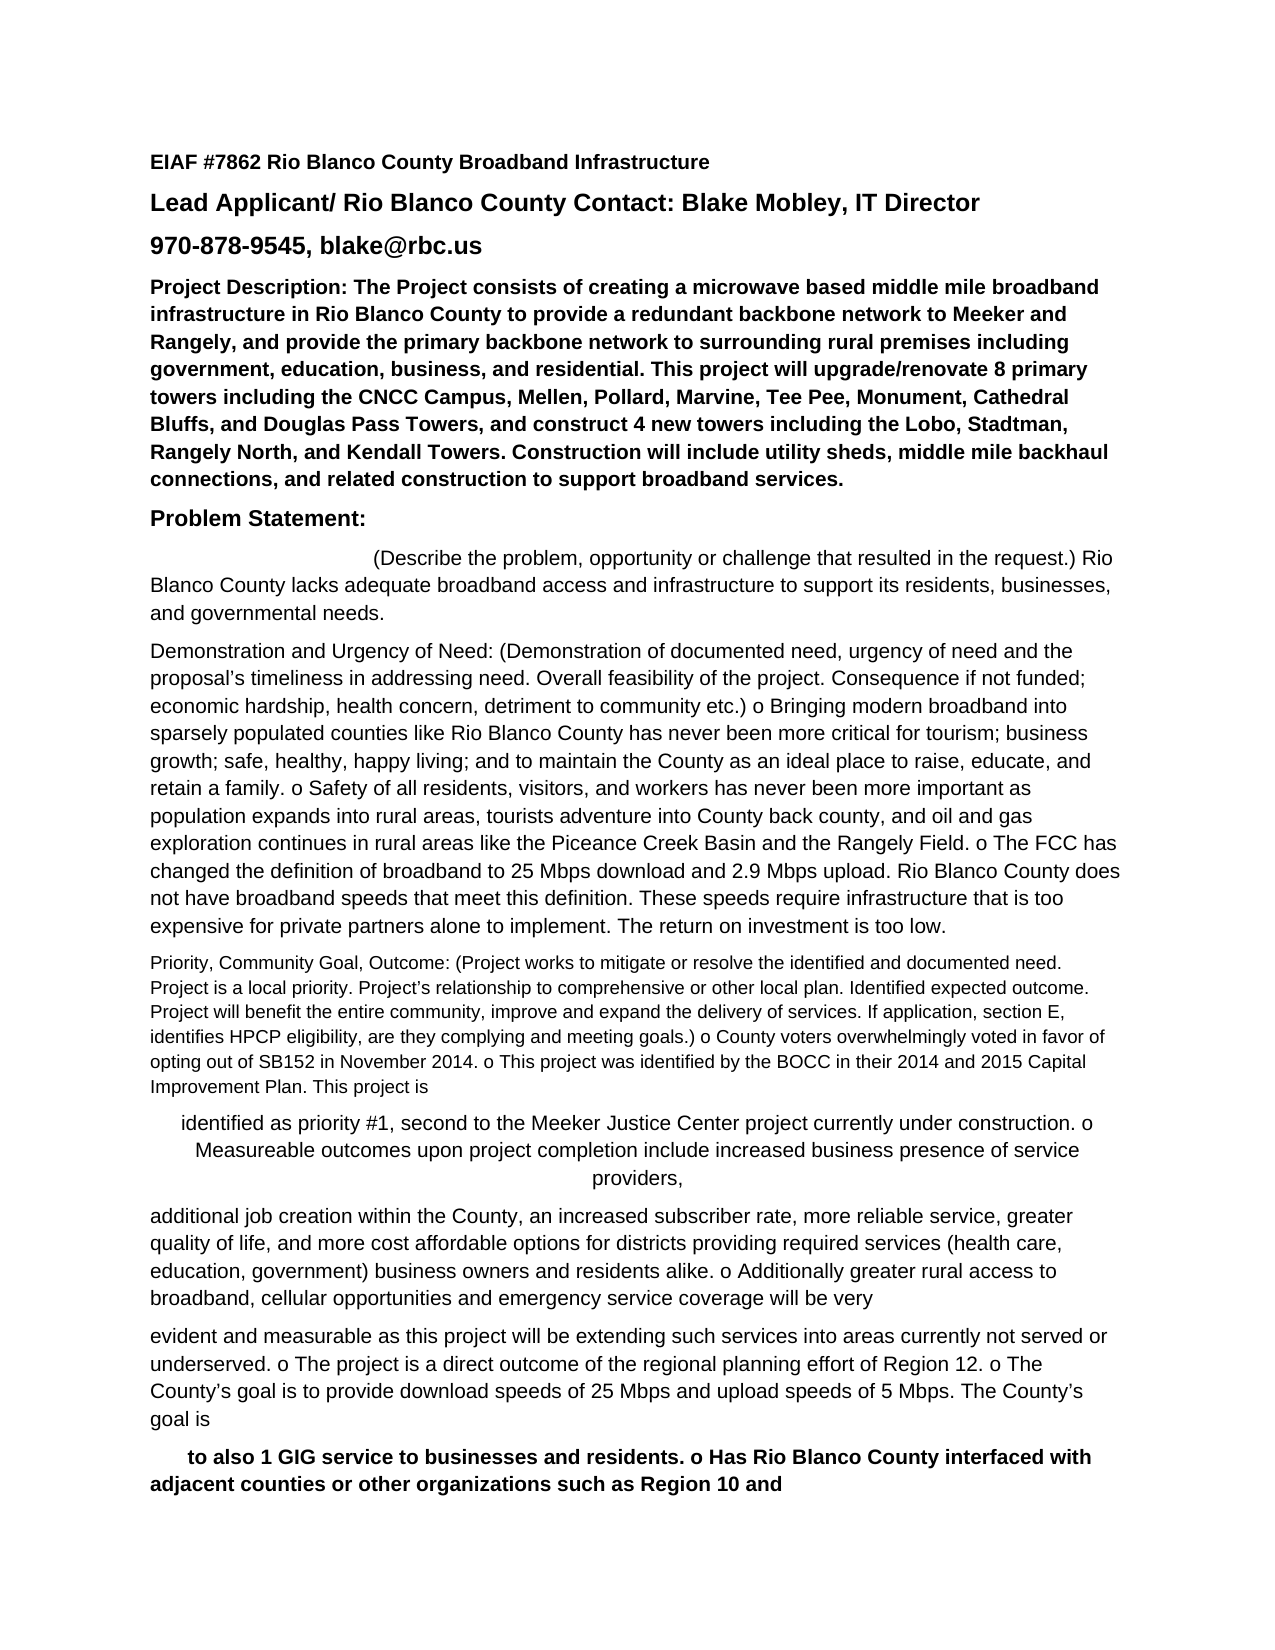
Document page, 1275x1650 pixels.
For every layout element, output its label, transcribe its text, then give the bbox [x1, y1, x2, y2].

text 970-878-9545, blake@rbc.us [150, 231, 1125, 260]
text identified as priority #1, second to the Meeker Justice Center project currently under construction. o Measureable outcomes upon project completion include increased business presence of service providers, [150, 1111, 1125, 1190]
text Problem Statement: [150, 505, 1125, 532]
text to also 1 GIG service to businesses and residents. o Has Rio Blanco County interfaced with adjacent counties or other organizations such as Region 10 and [150, 1444, 1125, 1496]
text Lead Applicant/ Rio Blanco County Contact: Blake Mobley, IT Director [150, 188, 1125, 217]
text EIAF #7862 Rio Blanco County Broadband Infrastructure [150, 150, 1125, 174]
text (Describe the problem, opportunity or challenge that resulted in the request.) Rio Blanco County lacks adequate broadband access and infrastructure to support its residents, businesses, and governmental needs. [150, 546, 1125, 625]
text Demonstration and Urgency of Need: (Demonstration of documented need, urgency of need and the proposal’s timeliness in addressing need. Overall feasibility of the project. Consequence if not funded; economic hardship, health concern, detriment to community etc.) o Bringing modern broadband into sparsely populated counties like Rio Blanco County has never been more critical for tourism; business growth; safe, healthy, happy living; and to maintain the County as an ideal place to raise, educate, and retain a family. o Safety of all residents, visitors, and workers has never been more important as population expands into rural areas, tourists adventure into County back county, and oil and gas exploration continues in rural areas like the Piceance Creek Basin and the Rangely Field. o The FCC has changed the definition of broadband to 25 Mbps download and 2.9 Mbps upload. Rio Blanco County does not have broadband speeds that meet this definition. These speeds require infrastructure that is too expensive for private partners alone to implement. The return on investment is too low. [150, 639, 1125, 938]
text additional job creation within the County, an increased subscriber rate, more reliable service, greater quality of life, and more cost affordable options for districts providing required services (health care, education, government) business owners and residents alike. o Additionally greater rural access to broadband, cellular opportunities and emergency service coverage will be very [150, 1204, 1125, 1310]
text evident and measurable as this project will be extending such services into areas currently not served or underserved. o The project is a direct outcome of the regional planning effort of Region 12. o The County’s goal is to provide download speeds of 25 Mbps and upload speeds of 5 Mbps. The County’s goal is [150, 1324, 1125, 1431]
text Project Description: The Project consists of creating a microwave based middle mile broadband infrastructure in Rio Blanco County to provide a redundant backbone network to Meeker and Rangely, and provide the primary backbone network to surrounding rural premises including government, education, business, and residential. This project will upgrade/renovate 8 primary towers including the CNCC Campus, Mellen, Pollard, Marvine, Tee Pee, Monument, Cathedral Bluffs, and Douglas Pass Towers, and construct 4 new towers including the Lobo, Stadtman, Rangely North, and Kendall Towers. Construction will include utility sheds, middle mile backhaul connections, and related construction to support broadband services. [150, 275, 1125, 491]
text Priority, Community Goal, Outcome: (Project works to mitigate or resolve the identified and documented need. Project is a local priority. Project’s relationship to comprehensive or other local plan. Identified expected outcome. Project will benefit the entire community, improve and expand the delivery of services. If application, section E, identifies HPCP eligibility, are they complying and meeting goals.) o County voters overwhelmingly voted in favor of opting out of SB152 in November 2014. o This project was identified by the BOCC in their 2014 and 2015 Capital Improvement Plan. This project is [150, 952, 1125, 1097]
